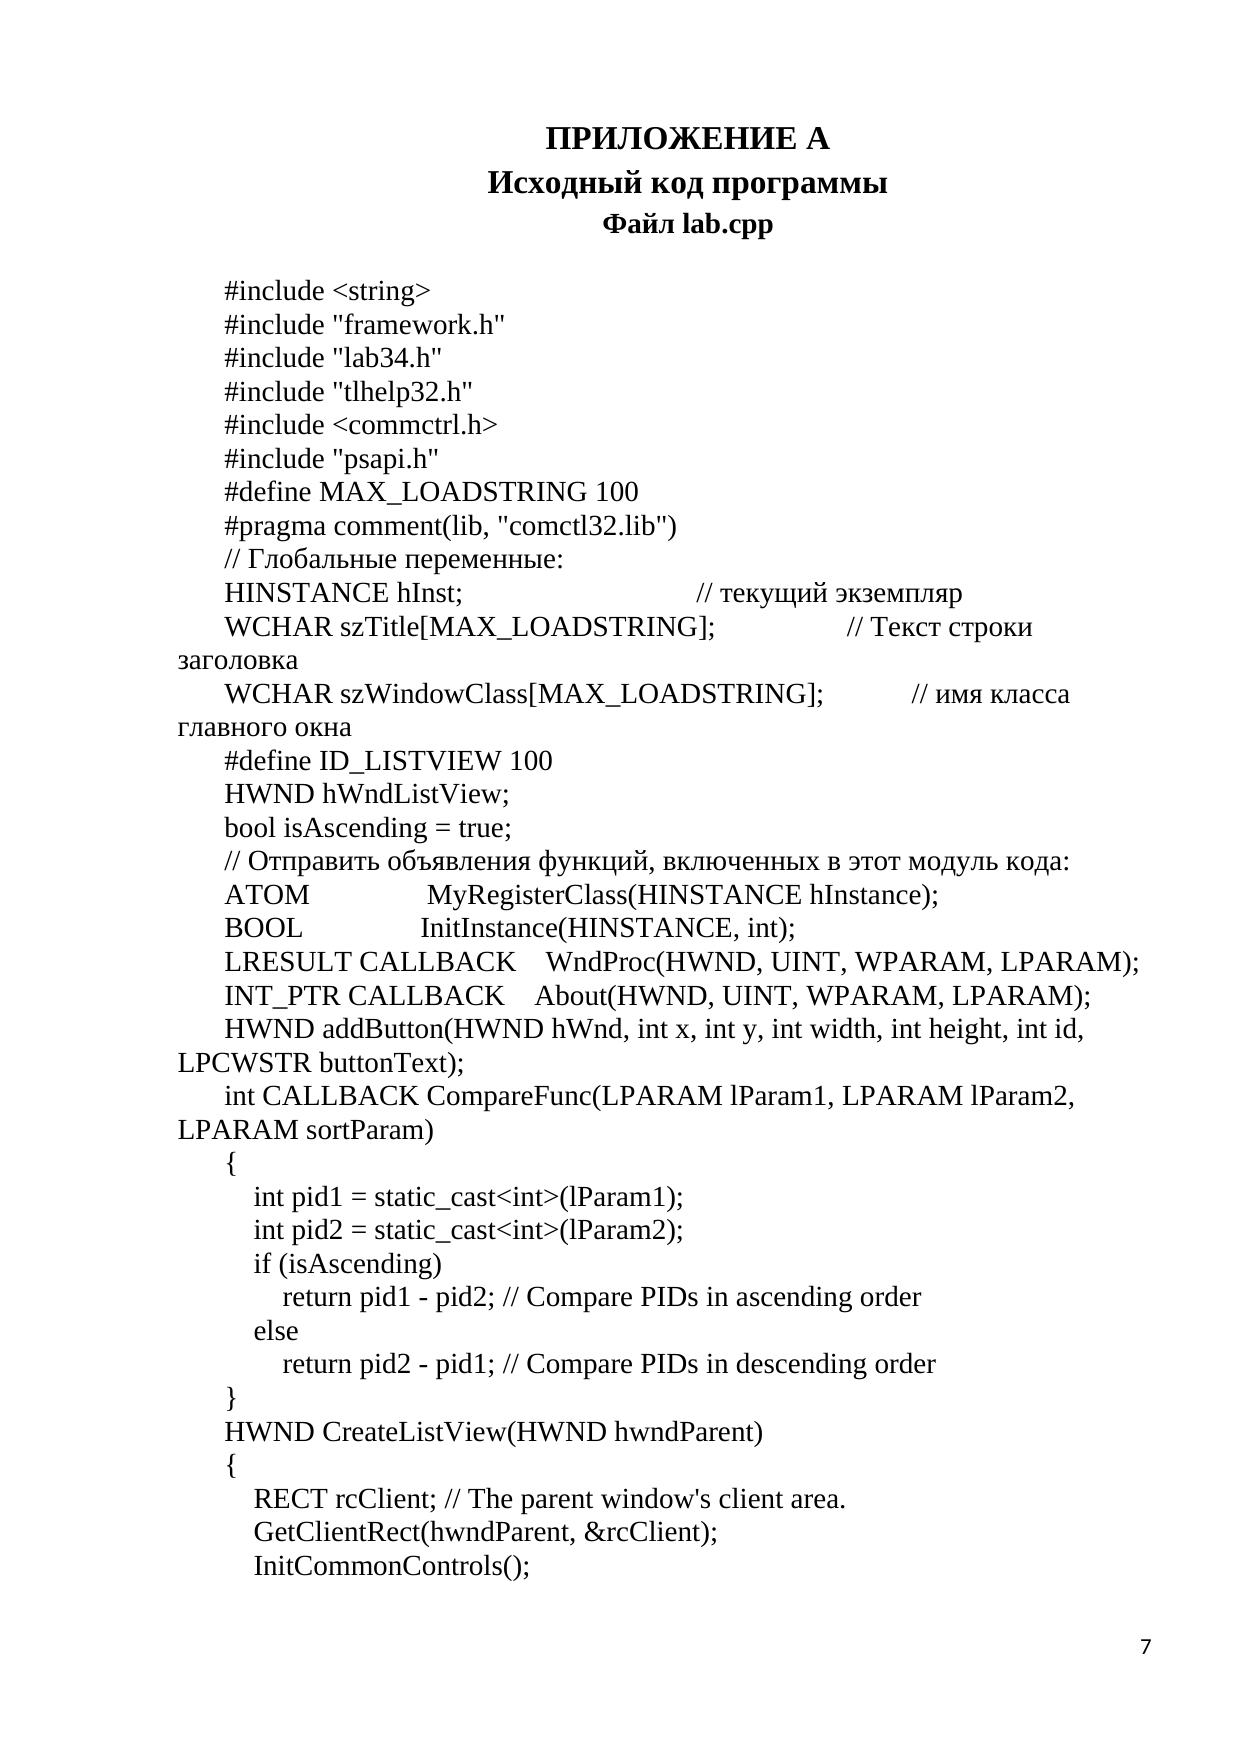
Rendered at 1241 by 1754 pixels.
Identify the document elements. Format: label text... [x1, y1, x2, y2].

text INT_PTR CALLBACK About(HWND, UINT, WPARAM, LPARAM); [177, 978, 1152, 1011]
text else [177, 1313, 1152, 1347]
text HWND addButton(HWND hWnd, int x, int y, int width, int height, int id, LPCWSTR buttonText); [177, 1011, 1152, 1078]
text // Глобальные переменные: [177, 542, 1152, 575]
text #pragma comment(lib, "comctl32.lib") [177, 508, 1152, 542]
text RECT rcClient; // The parent window's client area. [177, 1481, 1152, 1514]
text } [177, 1380, 1152, 1414]
text { [177, 1447, 1152, 1481]
text #include "framework.h" [177, 307, 1152, 340]
text int pid1 = static_cast<int>(lParam1); [177, 1179, 1152, 1212]
subtitle ПРИЛОЖЕНИЕ А [177, 118, 1152, 156]
text #include <commctrl.h> [177, 407, 1152, 441]
text BOOL InitInstance(HINSTANCE, int); [177, 911, 1152, 944]
text WCHAR szWindowClass[MAX_LOADSTRING]; // имя класса главного окна [177, 676, 1152, 743]
text Файл lab.cpp [177, 206, 1152, 240]
text { [177, 1145, 1152, 1179]
text int pid2 = static_cast<int>(lParam2); [177, 1212, 1152, 1246]
text #define MAX_LOADSTRING 100 [177, 474, 1152, 508]
text int CALLBACK CompareFunc(LPARAM lParam1, LPARAM lParam2, LPARAM sortParam) [177, 1078, 1152, 1145]
text HWND CreateListView(HWND hwndParent) [177, 1414, 1152, 1447]
text #include <string> [177, 273, 1152, 307]
text #define ID_LISTVIEW 100 [177, 743, 1152, 776]
text bool isAscending = true; [177, 810, 1152, 843]
text #include "psapi.h" [177, 441, 1152, 474]
text #include "tlhelp32.h" [177, 374, 1152, 407]
text HWND hWndListView; [177, 776, 1152, 810]
text // Отправить объявления функций, включенных в этот модуль кода: [177, 843, 1152, 877]
text ATOM MyRegisterClass(HINSTANCE hInstance); [177, 877, 1152, 911]
text GetClientRect(hwndParent, &rcClient); [177, 1514, 1152, 1548]
text WCHAR szTitle[MAX_LOADSTRING]; // Текст строки заголовка [177, 609, 1152, 676]
text InitCommonControls(); [177, 1548, 1152, 1581]
text return pid2 - pid1; // Compare PIDs in descending order [177, 1347, 1152, 1380]
text #include "lab34.h" [177, 340, 1152, 374]
text HINSTANCE hInst; // текущий экземпляр [177, 575, 1152, 609]
text Исходный код программы [177, 162, 1152, 201]
text return pid1 - pid2; // Compare PIDs in ascending order [177, 1279, 1152, 1313]
text if (isAscending) [177, 1246, 1152, 1279]
text LRESULT CALLBACK WndProc(HWND, UINT, WPARAM, LPARAM); [177, 944, 1152, 978]
